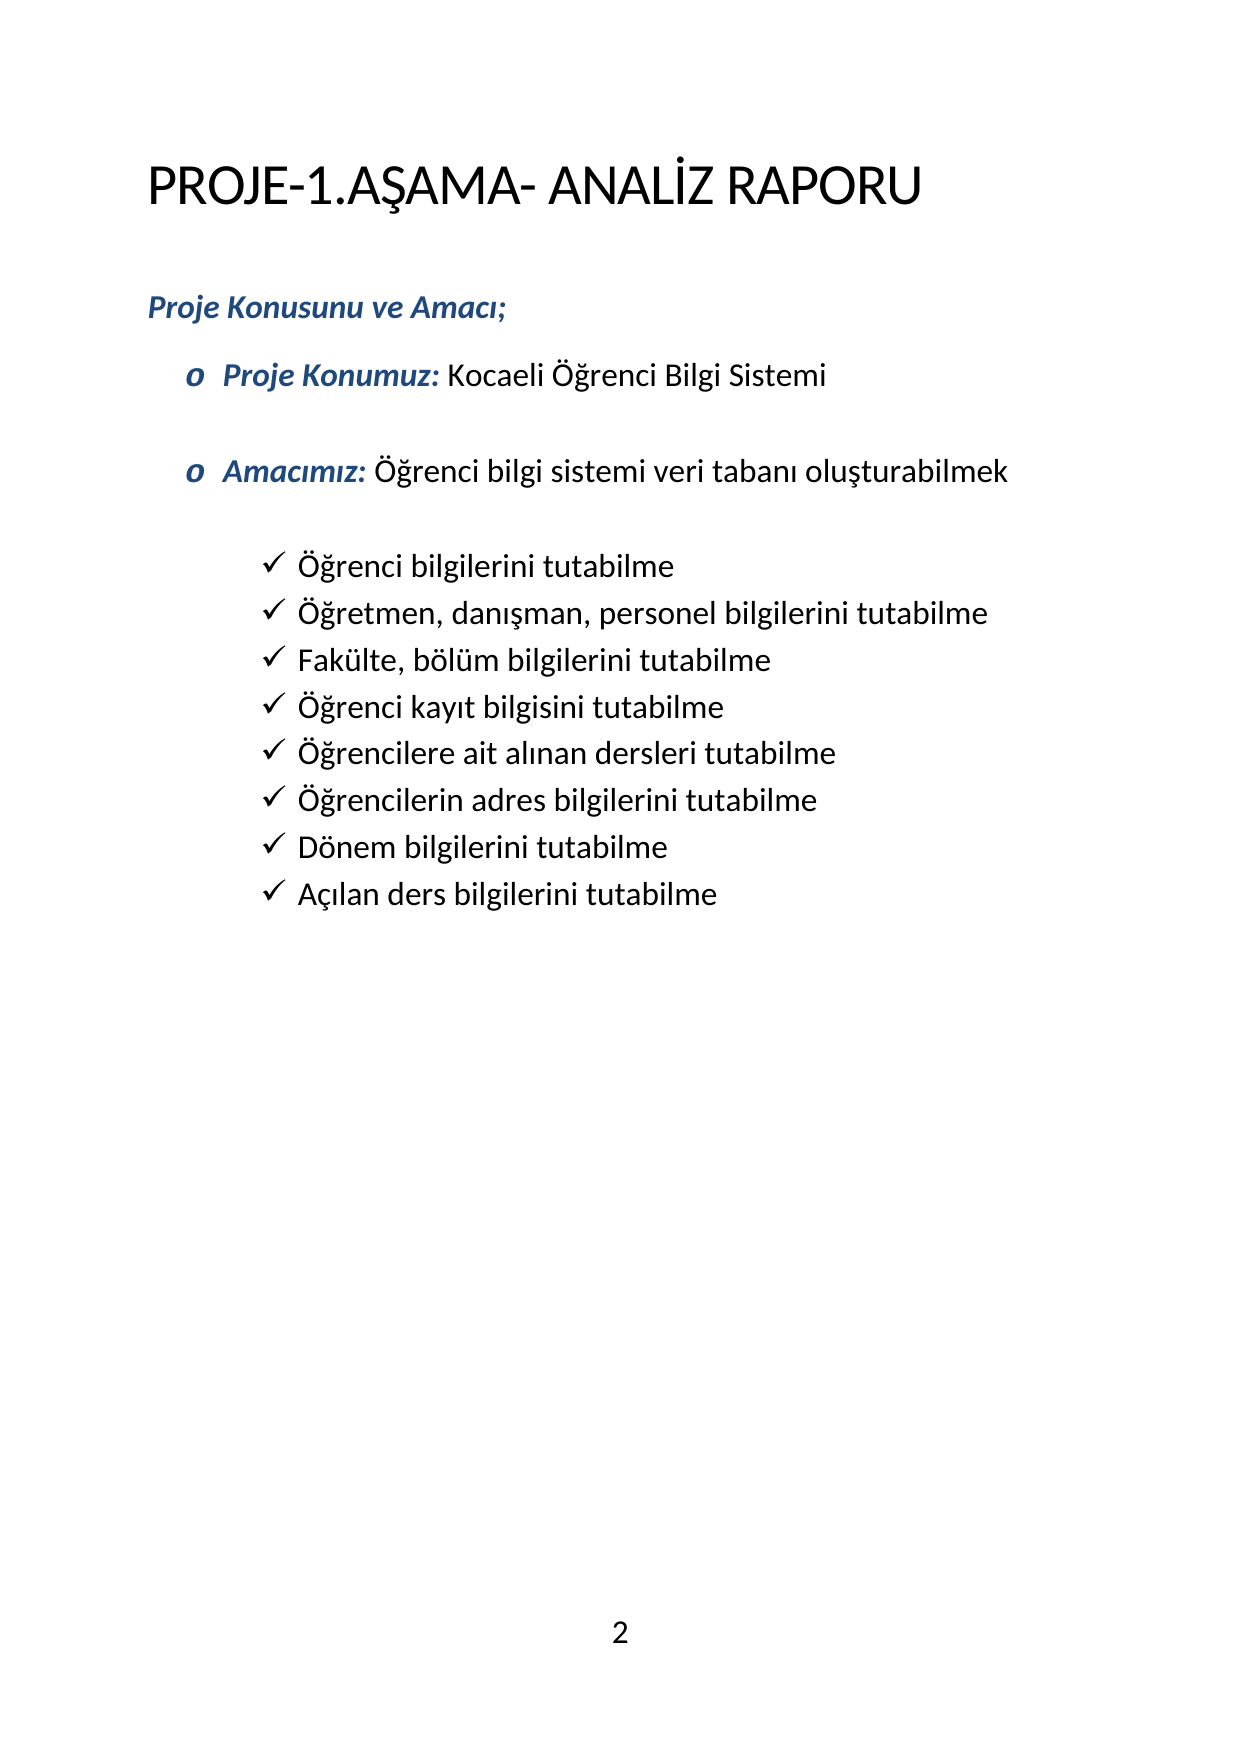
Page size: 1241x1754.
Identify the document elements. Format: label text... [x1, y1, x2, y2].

list Öğrenci kayıt bilgisini tutabilme [260, 686, 1093, 726]
list Proje Konumuz: Kocaeli Öğrenci Bilgi Sistemi [185, 354, 1093, 397]
list Açılan ders bilgilerini tutabilme [260, 873, 1093, 913]
text Proje Konusunu ve Amacı; [148, 286, 1093, 327]
list Öğrenci bilgilerini tutabilme [260, 545, 1093, 586]
list Fakülte, bölüm bilgilerini tutabilme [260, 639, 1093, 679]
title PROJE-1.AŞAMA- ANALİZ RAPORU [148, 148, 1093, 219]
list Öğrencilerin adres bilgilerini tutabilme [260, 779, 1093, 820]
list Öğretmen, danışman, personel bilgilerini tutabilme [260, 592, 1093, 633]
list Öğrencilere ait alınan dersleri tutabilme [260, 732, 1093, 773]
list Amacımız: Öğrenci bilgi sistemi veri tabanı oluşturabilmek [185, 450, 1093, 492]
list Dönem bilgilerini tutabilme [260, 826, 1093, 867]
